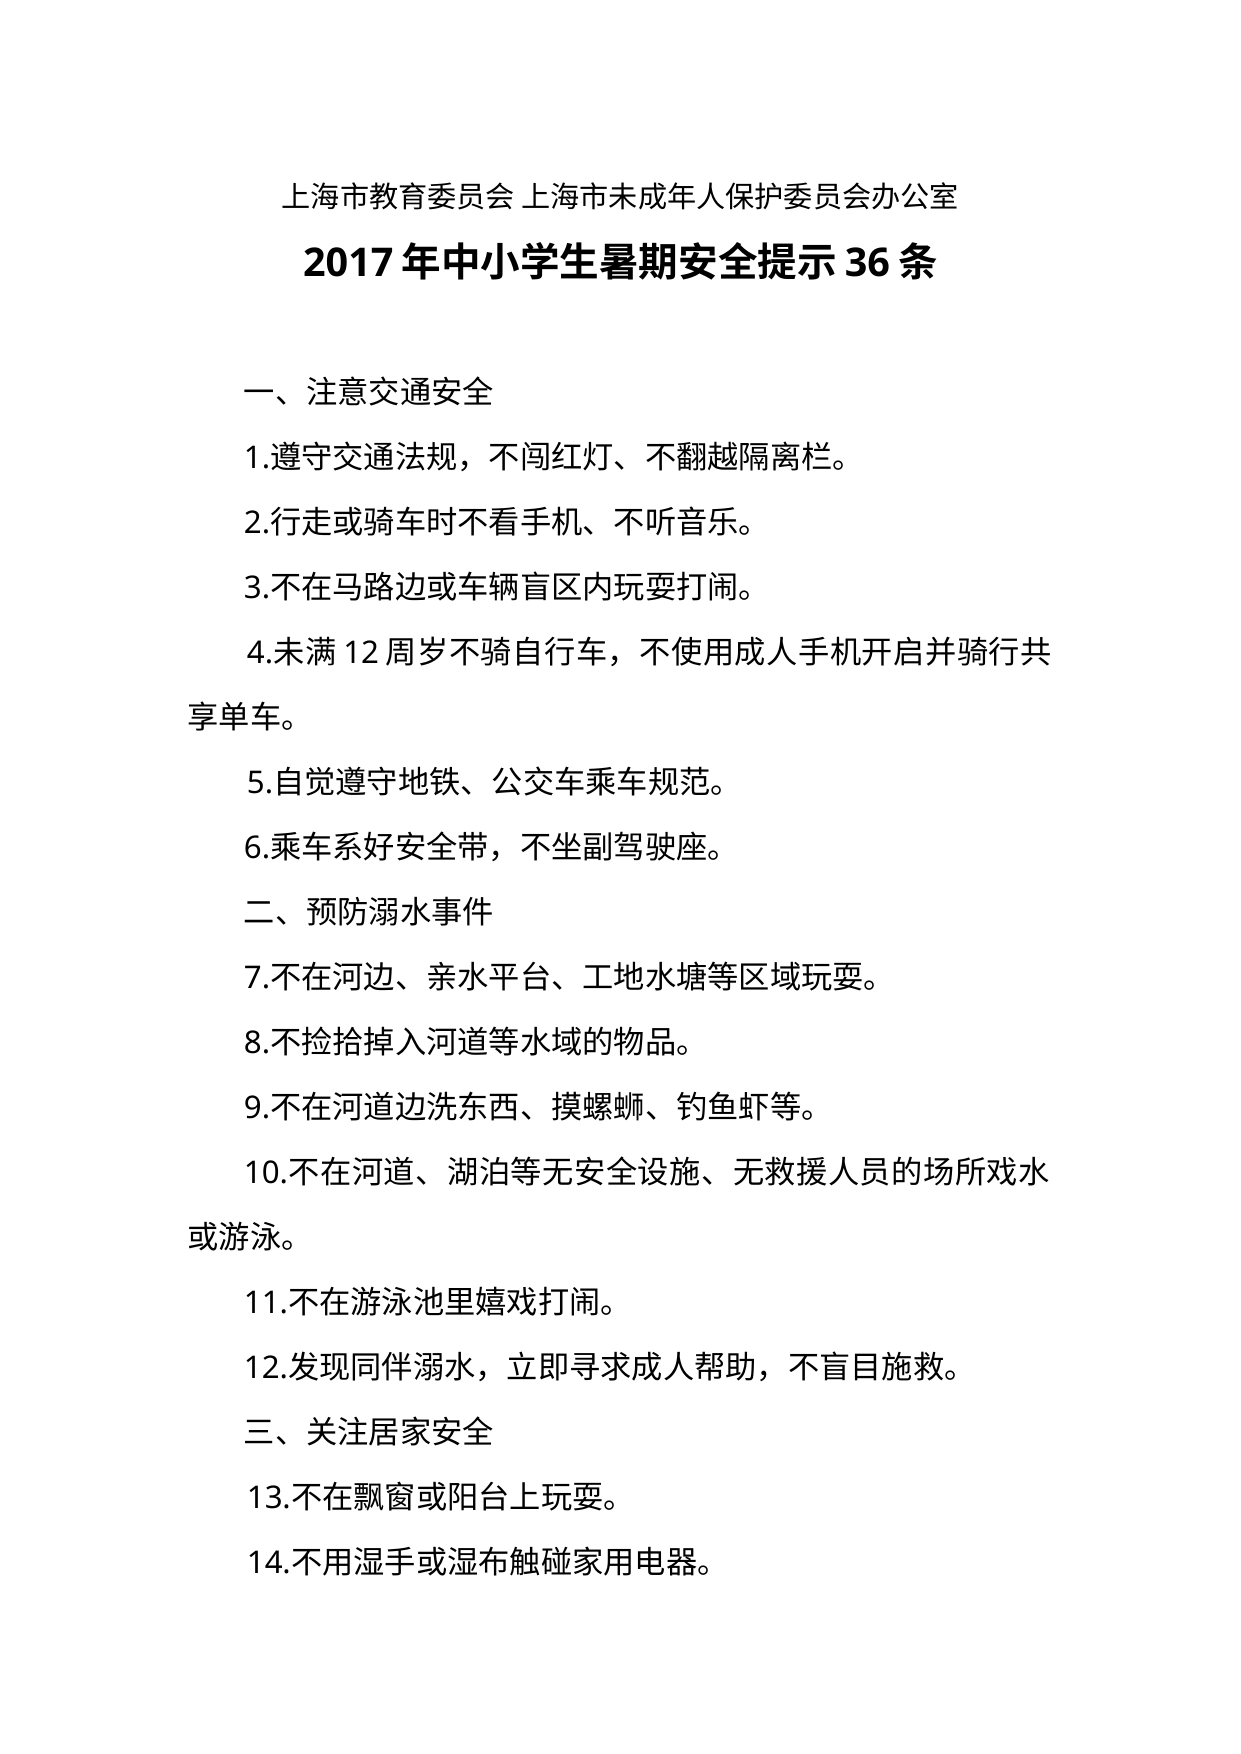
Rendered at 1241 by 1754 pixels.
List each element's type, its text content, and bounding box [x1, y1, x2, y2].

text 3.不在马路边或车辆盲区内玩耍打闹。 [187, 552, 1053, 617]
text 4.未满12周岁不骑自行车，不使用成人手机开启并骑行共享单车。 [187, 617, 1053, 747]
text 2.行走或骑车时不看手机、不听音乐。 [187, 487, 1053, 552]
text 11.不在游泳池里嬉戏打闹。 [187, 1267, 1053, 1332]
text 二、预防溺水事件 [187, 877, 1053, 942]
text 12.发现同伴溺水，立即寻求成人帮助，不盲目施救。 [187, 1332, 1053, 1397]
text 5.自觉遵守地铁、公交车乘车规范。 [187, 747, 1053, 812]
text 8.不捡拾掉入河道等水域的物品。 [187, 1007, 1053, 1072]
text 13.不在飘窗或阳台上玩耍。 [187, 1462, 1053, 1527]
text 上海市教育委员会 上海市未成年人保护委员会办公室 [187, 162, 1053, 227]
text 2017年中小学生暑期安全提示36条 [187, 227, 1053, 292]
text 三、关注居家安全 [187, 1397, 1053, 1462]
text 10.不在河道、湖泊等无安全设施、无救援人员的场所戏水或游泳。 [187, 1137, 1053, 1267]
text 9.不在河道边洗东西、摸螺蛳、钓鱼虾等。 [187, 1072, 1053, 1137]
text 1.遵守交通法规，不闯红灯、不翻越隔离栏。 [187, 422, 1053, 487]
text 6.乘车系好安全带，不坐副驾驶座。 [187, 812, 1053, 877]
text 一、注意交通安全 [187, 357, 1053, 422]
text 7.不在河边、亲水平台、工地水塘等区域玩耍。 [187, 942, 1053, 1007]
text 14.不用湿手或湿布触碰家用电器。 [187, 1527, 1053, 1592]
